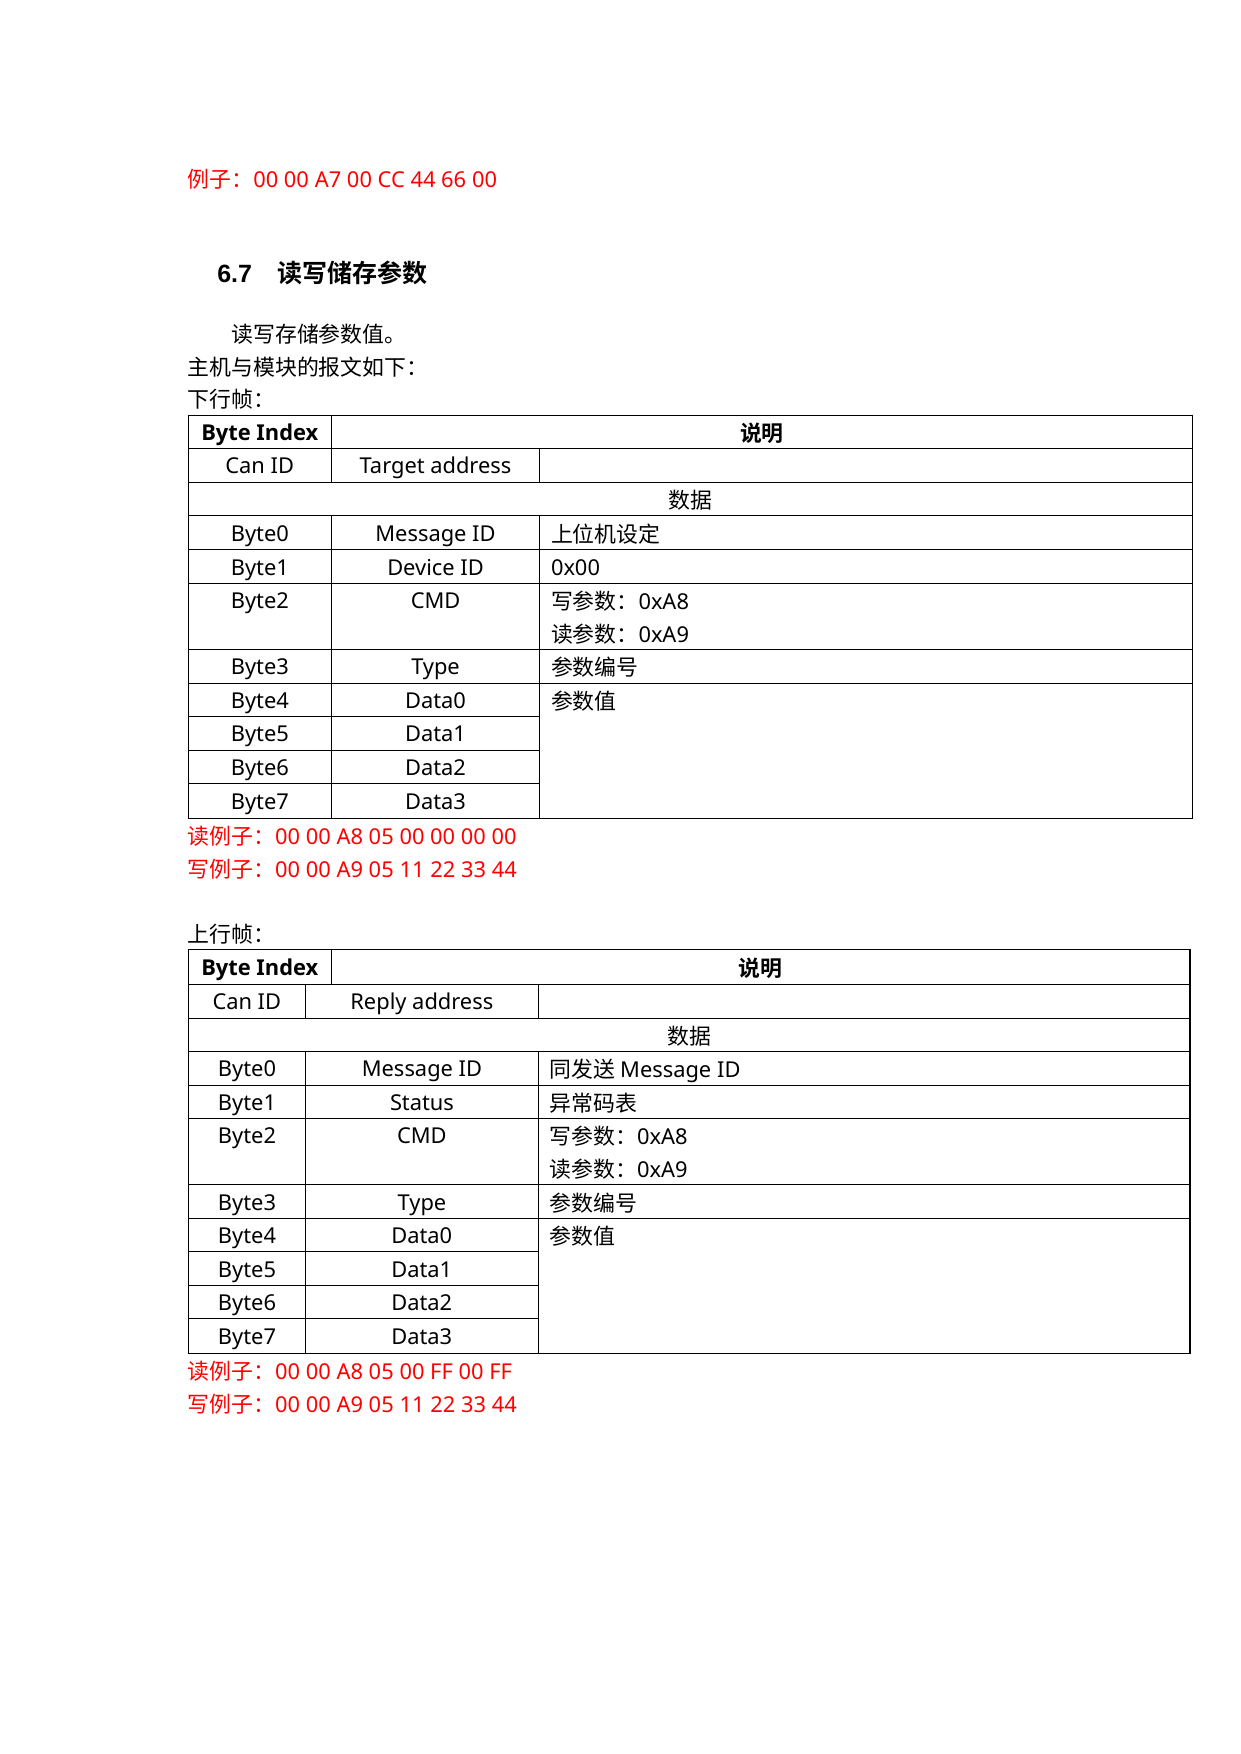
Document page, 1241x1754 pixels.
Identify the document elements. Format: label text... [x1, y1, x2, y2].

text 读例子：00 00 A8 05 00 FF 00 FF [187, 1354, 1053, 1386]
table_cell Byte0 [189, 516, 331, 549]
table_cell Data1 [332, 717, 539, 750]
table_cell Byte4 [189, 684, 331, 716]
table_cell 同发送 Message ID [539, 1052, 1189, 1084]
table_cell Data2 [306, 1286, 538, 1318]
table_cell Data0 [306, 1219, 538, 1251]
table_cell 参数值 [539, 1219, 1189, 1353]
text 例子：00 00 A7 00 CC 44 66 00 [187, 162, 1053, 194]
table_cell 数据 [189, 483, 1192, 515]
table_cell 写参数：0xA8 读参数：0xA9 [539, 1119, 1189, 1184]
table_cell Data0 [332, 684, 539, 716]
table_cell Byte6 [189, 751, 331, 783]
table_cell Target address [332, 449, 539, 482]
text 读例子：00 00 A8 05 00 00 00 00 [187, 819, 1053, 852]
table_cell Byte3 [189, 650, 331, 682]
table_cell Byte1 [189, 550, 331, 583]
table_cell Data2 [332, 751, 539, 783]
table_cell 参数编号 [540, 650, 1192, 682]
text 读写存储参数值。 [231, 317, 1053, 349]
table_cell 异常码表 [539, 1086, 1189, 1118]
text 下行帧： [187, 382, 1053, 414]
table_cell Data1 [306, 1252, 538, 1285]
table_cell Byte0 [189, 1052, 305, 1084]
table_cell Byte7 [189, 784, 331, 818]
table_cell Status [306, 1086, 538, 1118]
table_cell 参数编号 [539, 1185, 1189, 1218]
table_header Byte Index [189, 950, 331, 984]
table_cell CMD [332, 584, 539, 649]
text 主机与模块的报文如下： [187, 349, 1053, 382]
table_cell CMD [306, 1119, 538, 1184]
table_cell Type [332, 650, 539, 682]
table_cell Message ID [332, 516, 539, 549]
table_cell Byte5 [189, 1252, 305, 1285]
table_cell 参数值 [540, 684, 1192, 818]
table_header 说明 [332, 416, 1192, 448]
table_cell Byte2 [189, 1119, 305, 1184]
text 上行帧： [187, 917, 1053, 949]
table_cell Reply address [306, 985, 538, 1017]
table_cell Byte2 [189, 584, 331, 649]
table_cell 0x00 [540, 550, 1192, 583]
table_cell 写参数：0xA8 读参数：0xA9 [540, 584, 1192, 649]
text 写例子：00 00 A9 05 11 22 33 44 [187, 1386, 1053, 1419]
table_cell Device ID [332, 550, 539, 583]
table_cell Byte1 [189, 1086, 305, 1118]
table_cell Data3 [332, 784, 539, 818]
table_cell Byte6 [189, 1286, 305, 1318]
table_cell Can ID [189, 449, 331, 482]
table_cell [540, 449, 1192, 482]
table_cell Message ID [306, 1052, 538, 1084]
table_cell Can ID [189, 985, 305, 1017]
table_cell Byte4 [189, 1219, 305, 1251]
table_cell Byte7 [189, 1319, 305, 1353]
table_cell 数据 [189, 1019, 1189, 1051]
table_header Byte Index [189, 416, 331, 448]
table_cell 上位机设定 [540, 516, 1192, 549]
table_cell [539, 985, 1189, 1017]
table_cell Data3 [306, 1319, 538, 1353]
text 写例子：00 00 A9 05 11 22 33 44 [187, 852, 1053, 884]
table_cell Byte3 [189, 1185, 305, 1218]
subtitle 读写储存参数 [217, 239, 1053, 304]
table_header 说明 [332, 950, 1189, 984]
table_cell Type [306, 1185, 538, 1218]
table_cell Byte5 [189, 717, 331, 750]
